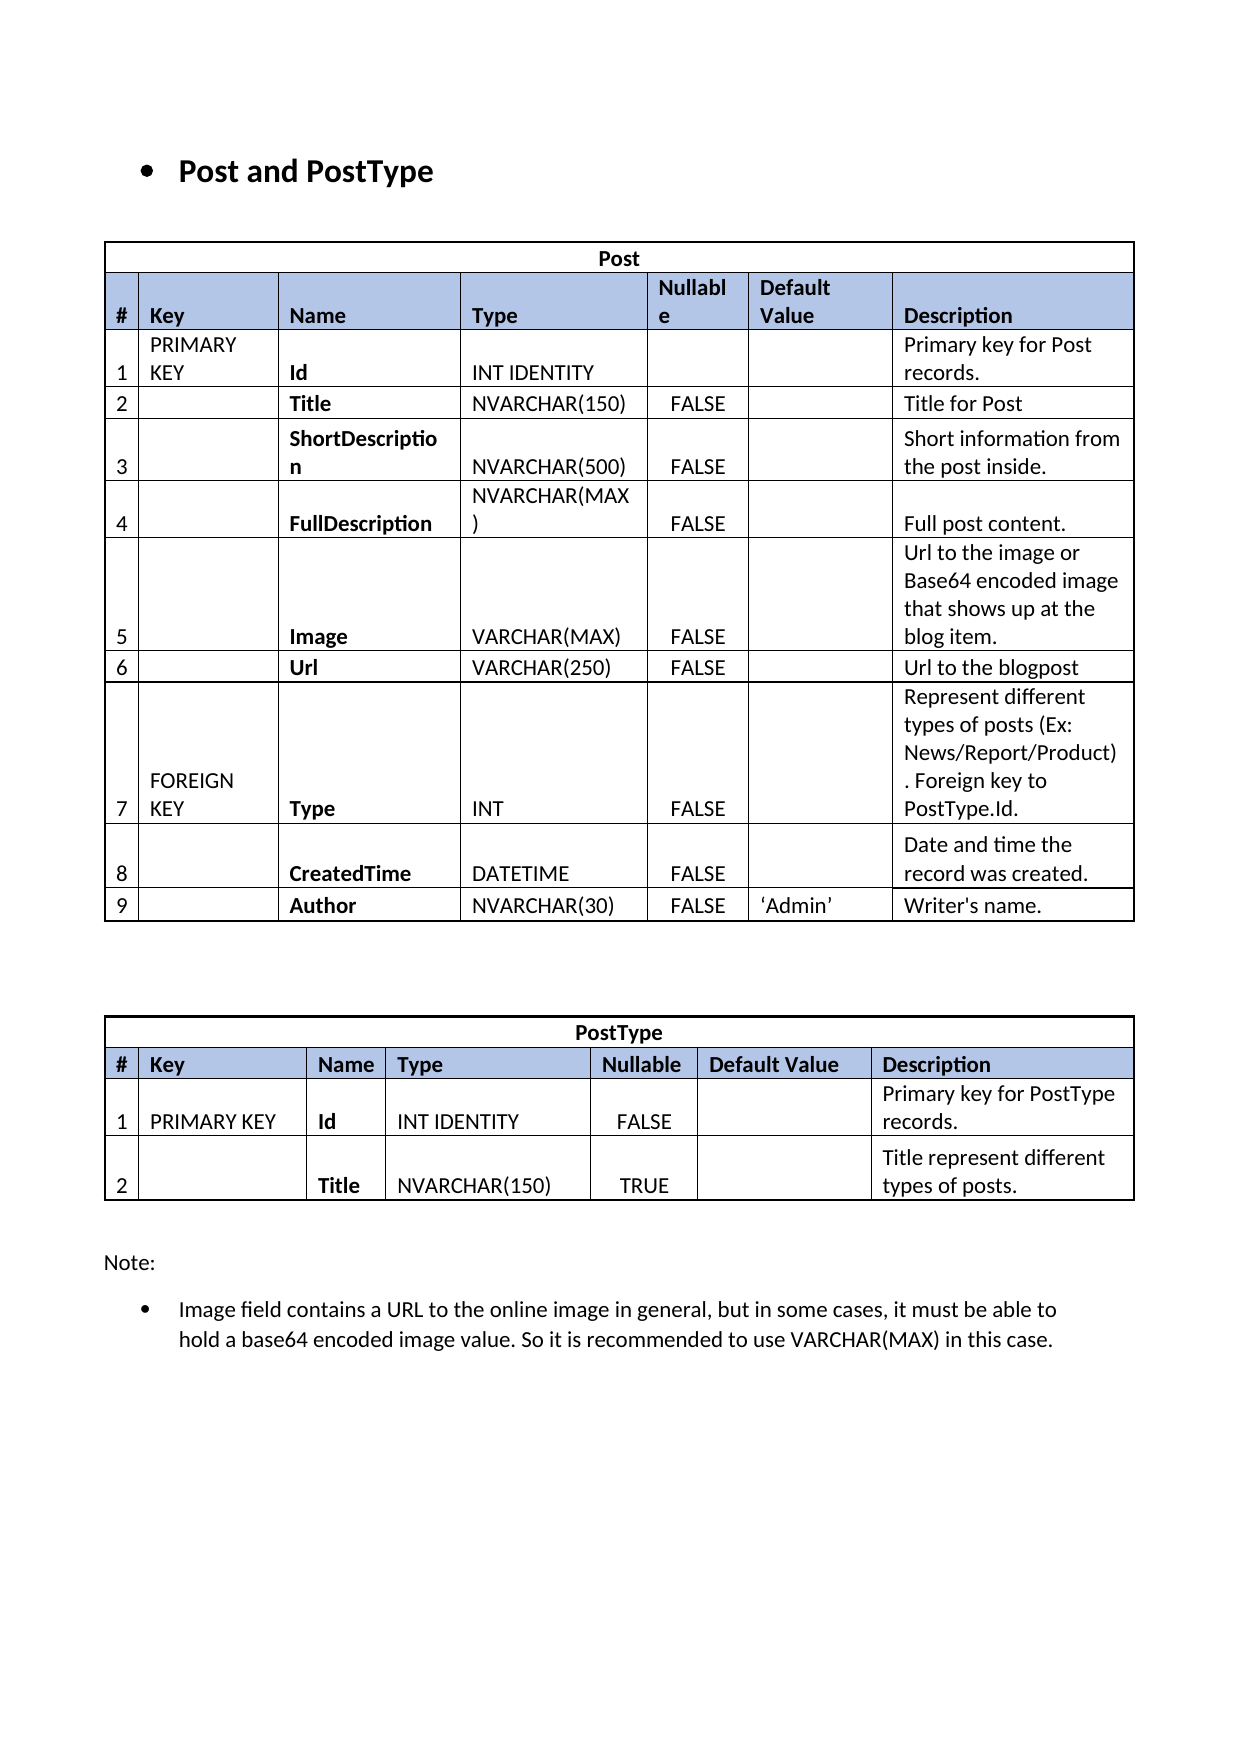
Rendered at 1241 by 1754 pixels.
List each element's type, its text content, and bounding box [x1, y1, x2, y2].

table_cell Primary key for PostType records. [872, 1079, 1133, 1135]
table_cell Description [893, 273, 1133, 329]
table_cell VARCHAR(MAX) [461, 538, 647, 650]
table_cell Title represent different types of posts. [872, 1136, 1133, 1199]
table_cell Url to the image or Base64 encoded image that shows up at the blog item. [893, 538, 1133, 650]
table_cell 9 [106, 888, 138, 919]
table_cell Full post content. [893, 481, 1133, 537]
table_cell Key [139, 1048, 306, 1078]
table_cell # [106, 1048, 138, 1078]
table_cell DATETIME [461, 824, 647, 887]
table_cell 6 [106, 651, 138, 681]
table_cell FALSE [648, 888, 748, 919]
table_cell NVARCHAR(30) [461, 888, 647, 919]
table_cell FALSE [648, 824, 748, 887]
table_cell FOREIGN KEY [139, 683, 278, 823]
table_cell CreatedTime [279, 824, 460, 887]
table_cell NVARCHAR(MAX) [461, 481, 647, 537]
table_cell [139, 538, 278, 650]
table_cell 3 [106, 419, 138, 480]
table_cell Writer's name. [893, 889, 1133, 919]
table_cell NVARCHAR(500) [461, 419, 647, 480]
table_cell [749, 330, 892, 386]
table_cell [648, 330, 748, 386]
table_cell Title [307, 1136, 385, 1199]
table_cell FALSE [648, 538, 748, 650]
table_header Post [106, 243, 1133, 272]
table_cell Key [139, 273, 278, 329]
table_cell Nullable [591, 1048, 697, 1078]
table_cell Id [279, 330, 460, 386]
table_cell VARCHAR(250) [461, 651, 647, 681]
text Note: [103, 1248, 1090, 1276]
table_cell [749, 481, 892, 537]
table_cell Type [279, 683, 460, 823]
table_cell Short information from the post inside. [893, 419, 1133, 480]
table_cell Name [279, 273, 460, 329]
table_cell [139, 651, 278, 681]
table_cell [749, 651, 892, 681]
table_cell Date and time the record was created. [893, 824, 1133, 887]
table_cell PRIMARY KEY [139, 1079, 306, 1135]
table_cell 4 [106, 481, 138, 537]
table_cell [139, 824, 278, 887]
table_cell Default Value [749, 273, 892, 329]
list Image field contains a URL to the online image in general, but in some cases, it must be able to hold a base64 encoded image value. So it is recommended to use VARCHAR(MAX) in this case. [141, 1295, 1090, 1353]
table_cell [139, 1136, 306, 1199]
table_cell 8 [106, 824, 138, 887]
table_cell FALSE [648, 387, 748, 417]
table_cell FALSE [648, 683, 748, 823]
table_cell Nullable [648, 273, 748, 329]
table_cell TRUE [591, 1136, 697, 1199]
table_cell 1 [106, 330, 138, 386]
table_cell [749, 824, 892, 887]
table_cell ‘Admin’ [749, 888, 892, 919]
table_cell FullDescription [279, 481, 460, 537]
table_cell Image [279, 538, 460, 650]
table_cell Represent different types of posts (Ex: News/Report/Product). Foreign key to PostType.Id. [893, 683, 1133, 823]
table_cell NVARCHAR(150) [386, 1136, 590, 1199]
table_cell FALSE [648, 481, 748, 537]
table_cell Primary key for Post records. [893, 330, 1133, 386]
table_cell 2 [106, 387, 138, 417]
table_cell FALSE [648, 419, 748, 480]
table_cell Title for Post [893, 387, 1133, 417]
table_cell INT [461, 683, 647, 823]
table_cell Type [461, 273, 647, 329]
table_cell Default Value [698, 1048, 871, 1078]
table_cell 7 [106, 683, 138, 823]
table_cell Title [279, 387, 460, 417]
table_cell [139, 419, 278, 480]
table_cell 1 [106, 1079, 138, 1135]
table_cell NVARCHAR(150) [461, 387, 647, 417]
list Post and PostType [141, 150, 1090, 191]
table_cell FALSE [648, 651, 748, 681]
table_cell 5 [106, 538, 138, 650]
table_cell INT IDENTITY [461, 330, 647, 386]
table_header PostType [106, 1018, 1133, 1047]
table_cell [139, 387, 278, 417]
table_cell Author [279, 888, 460, 919]
table_cell Id [307, 1079, 385, 1135]
table_cell [139, 888, 278, 919]
table_cell [698, 1079, 871, 1135]
table_cell [749, 538, 892, 650]
table_cell FALSE [591, 1079, 697, 1135]
table_cell Name [307, 1048, 385, 1078]
table_cell ShortDescription [279, 419, 460, 480]
table_cell Description [872, 1048, 1133, 1078]
table_cell # [106, 273, 138, 329]
table_cell INT IDENTITY [386, 1079, 590, 1135]
table_cell Url [279, 651, 460, 681]
table_cell 2 [106, 1136, 138, 1199]
table_cell [139, 481, 278, 537]
table_cell [749, 683, 892, 823]
table_cell [749, 387, 892, 417]
table_cell Type [386, 1048, 590, 1078]
table_cell [749, 419, 892, 480]
table_cell PRIMARY KEY [139, 330, 278, 386]
table_cell Url to the blogpost [893, 651, 1133, 681]
table_cell [698, 1136, 871, 1199]
